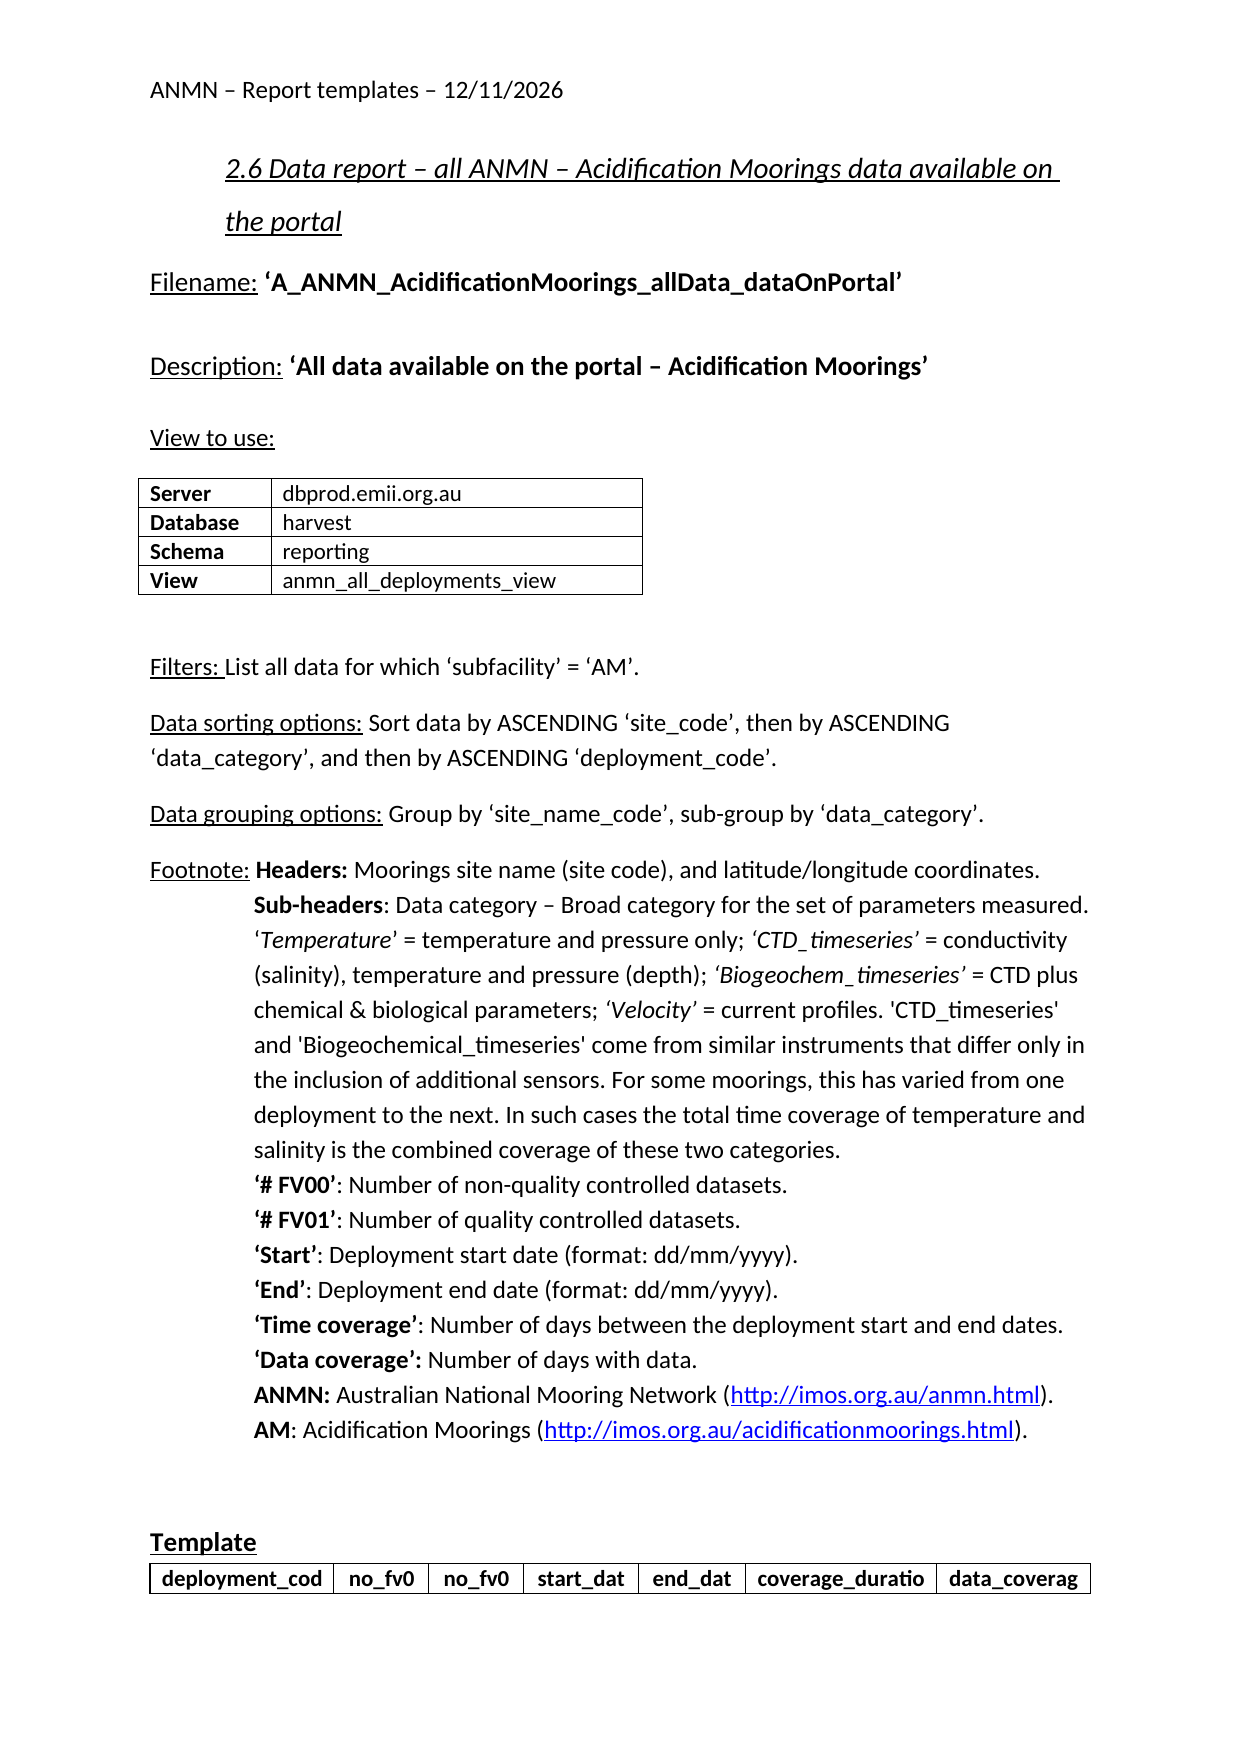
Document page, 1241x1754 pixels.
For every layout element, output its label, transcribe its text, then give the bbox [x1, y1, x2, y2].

subtitle 2.6 Data report – all ANMN – Acidification Moorings data available on the portal [225, 150, 1090, 239]
text Data sorting options: Sort data by ASCENDING ‘site_code’, then by ASCENDING ‘data_category’, and then by ASCENDING ‘deployment_code’. [150, 707, 1090, 773]
subtitle Description: ‘All data available on the portal – Acidification Moorings’ [150, 311, 1090, 382]
text Footnote: Headers: Moorings site name (site code), and latitude/longitude coordinates. Sub-headers: Data category – Broad category for the set of parameters measured. ‘Temperature’ = temperature and pressure only; ‘CTD_timeseries’ = conductivity (salinity), temperature and pressure (depth); ‘Biogeochem_timeseries’ = CTD plus chemical & biological parameters; ‘Velocity’ = current profiles. 'CTD_timeseries' and 'Biogeochemical_timeseries' come from similar instruments that differ only in the inclusion of additional sensors. For some moorings, this has varied from one deployment to the next. In such cases the total time coverage of temperature and salinity is the combined coverage of these two categories. ‘# FV00’: Number of non-quality controlled datasets. ‘# FV01’: Number of quality controlled datasets. ‘Start’: Deployment start date (format: dd/mm/yyyy). ‘End’: Deployment end date (format: dd/mm/yyyy). ‘Time coverage’: Number of days between the deployment start and end dates. ‘Data coverage’: Number of days with data. ANMN: Australian National Mooring Network (http://imos.org.au/anmn.html). AM: Acidification Moorings (http://imos.org.au/acidificationmoorings.html). [150, 854, 1090, 1444]
table_cell Database [139, 508, 271, 536]
table_header no_fv00 [334, 1564, 428, 1592]
subtitle Filename: ‘A_ANMN_AcidificationMoorings_allData_dataOnPortal’ [150, 265, 1090, 298]
table_header end_date [639, 1564, 745, 1592]
table_cell anmn_all_deployments_view [272, 566, 642, 594]
table_header start_date [524, 1564, 638, 1592]
text Data grouping options: Group by ‘site_name_code’, sub-group by ‘data_category’. [150, 798, 1090, 828]
table_header no_fv01 [429, 1564, 523, 1592]
table_cell [272, 508, 642, 536]
text View to use: [150, 387, 1090, 453]
table_header Server [139, 479, 271, 507]
subtitle Template [150, 1525, 1090, 1558]
table_cell [272, 537, 642, 565]
table_header [272, 479, 642, 507]
table_cell Schema [139, 537, 271, 565]
table_cell View [139, 566, 271, 594]
table_header coverage_duration [746, 1564, 936, 1592]
table_header deployment_code [151, 1564, 333, 1592]
text Filters: List all data for which ‘subfacility’ = ‘AM’. [150, 651, 1090, 682]
table_header data_coverage [937, 1564, 1090, 1592]
